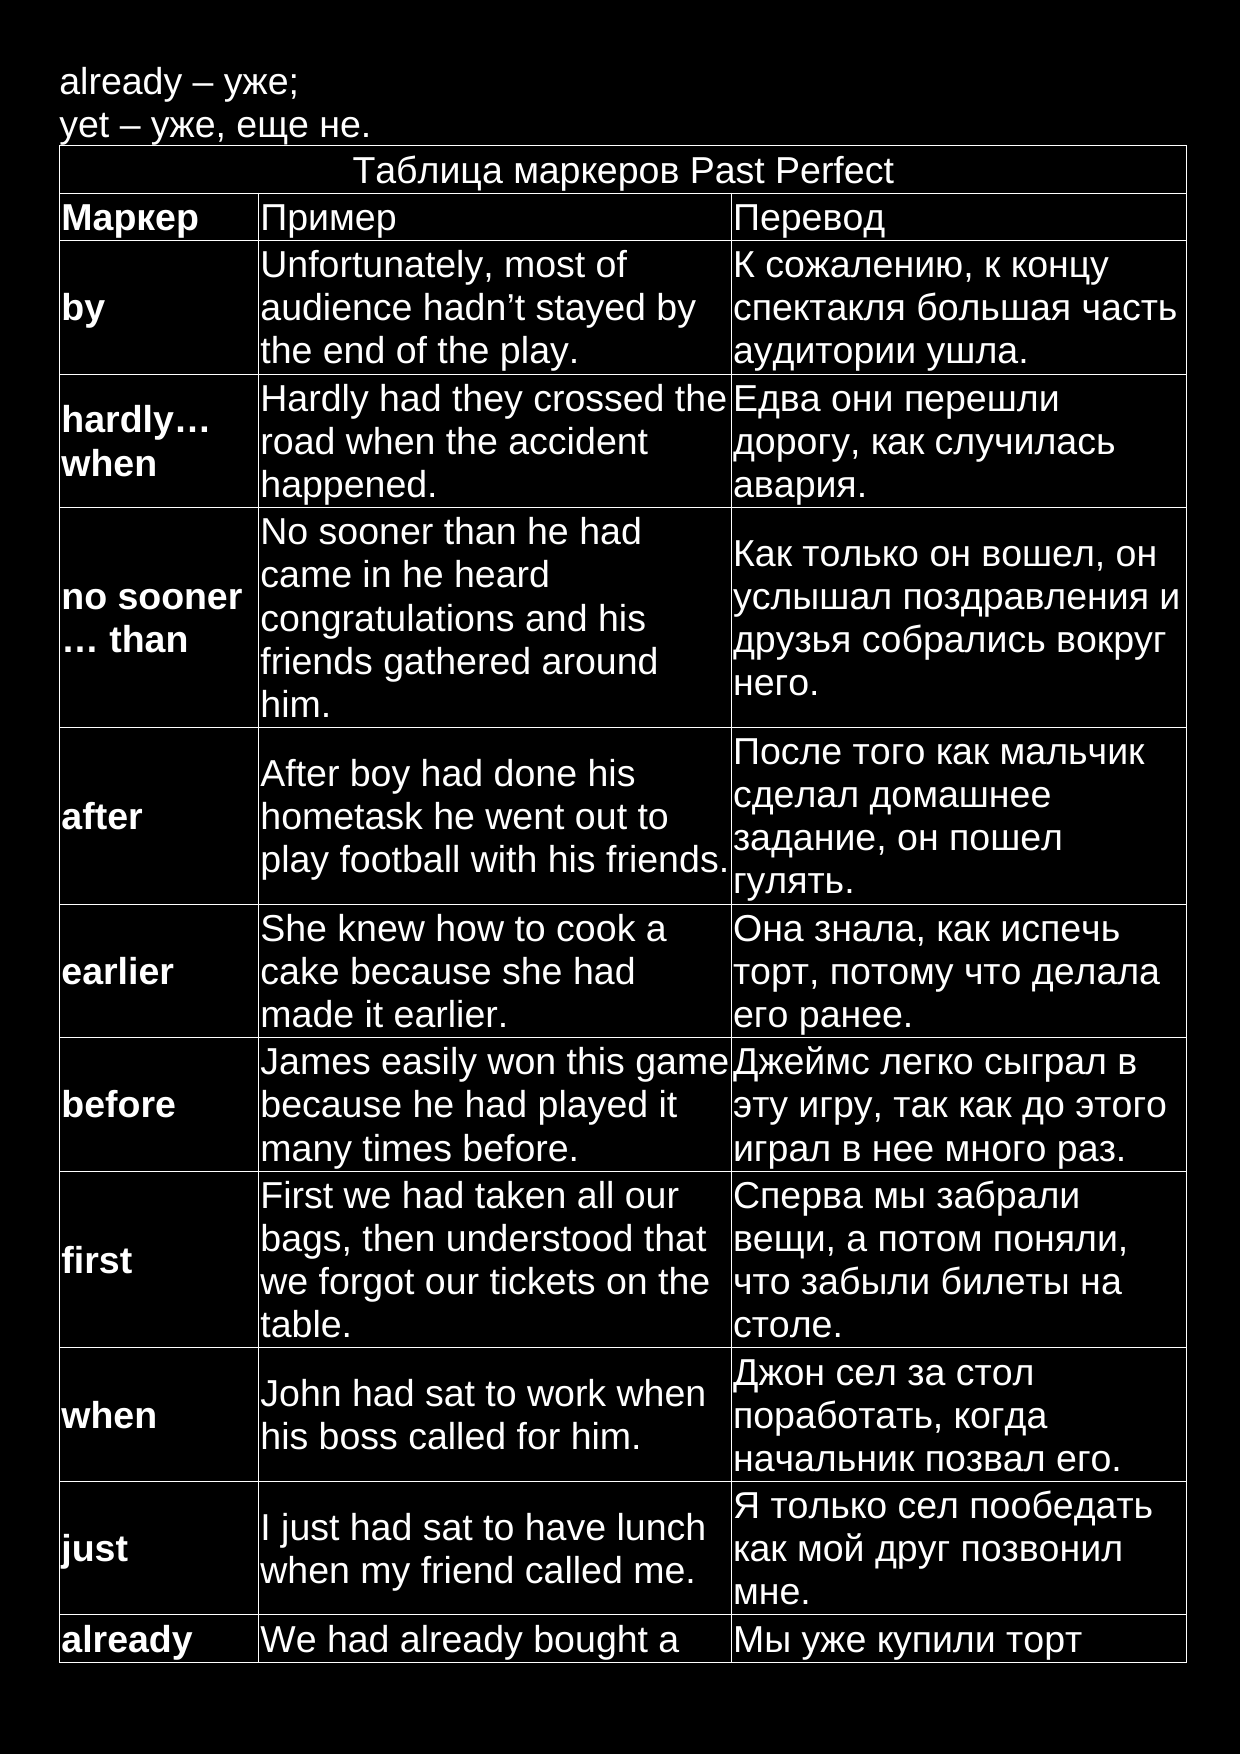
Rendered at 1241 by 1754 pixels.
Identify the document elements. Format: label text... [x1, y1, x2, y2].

table_cell I just had sat to have lunch when my friend called me. [259, 1482, 731, 1614]
table_cell Едва они перешли дорогу, как случилась авария. [732, 375, 1186, 507]
table_cell After boy had done his hometask he went out to play football with his friends. [259, 728, 731, 903]
table_cell Hardly had they crossed the road when the accident happened. [259, 375, 731, 507]
table_cell earlier [60, 905, 258, 1037]
table_cell Она знала, как испечь торт, потому что делала его ранее. [732, 905, 1186, 1037]
table_cell after [60, 728, 258, 903]
table_cell when [60, 1348, 258, 1481]
table_header Таблица маркеров Past Perfect [60, 146, 1186, 193]
table_cell Как только он вошел, он услышал поздравления и друзья собрались вокруг него. [732, 508, 1186, 727]
table_cell Сперва мы забрали вещи, а потом поняли, что забыли билеты на столе. [732, 1172, 1186, 1347]
table_cell first [60, 1172, 258, 1347]
table_cell Джон сел за стол поработать, когда начальник позвал его. [732, 1348, 1186, 1481]
table_cell John had sat to work when his boss called for him. [259, 1348, 731, 1481]
table_cell Unfortunately, most of audience hadn’t stayed by the end of the play. [259, 241, 731, 373]
table_cell First we had taken all our bags, then understood that we forgot our tickets on the table. [259, 1172, 731, 1347]
table_cell Я только сел пообедать как мой друг позвонил мне. [732, 1482, 1186, 1614]
table_cell После того как мальчик сделал домашнее задание, он пошел гулять. [732, 728, 1186, 903]
table_cell James easily won this game because he had played it many times before. [259, 1038, 731, 1171]
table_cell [259, 1615, 731, 1662]
table_cell Маркер [60, 194, 258, 240]
table_cell before [60, 1038, 258, 1171]
table_cell Пример [259, 194, 731, 240]
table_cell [732, 1615, 1186, 1662]
table_cell by [60, 241, 258, 373]
table_cell hardly… when [60, 375, 258, 507]
table_cell already [60, 1615, 258, 1662]
table_cell Джеймс легко сыграл в эту игру, так как до этого играл в нее много раз. [732, 1038, 1186, 1171]
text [59, 59, 1187, 145]
table_cell She knew how to cook a cake because she had made it earlier. [259, 905, 731, 1037]
table_cell just [60, 1482, 258, 1614]
table_cell no sooner … than [60, 508, 258, 727]
table_cell К сожалению, к концу спектакля большая часть аудитории ушла. [732, 241, 1186, 373]
table_cell No sooner than he had came in he heard congratulations and his friends gathered around him. [259, 508, 731, 727]
table_cell Перевод [732, 194, 1186, 240]
